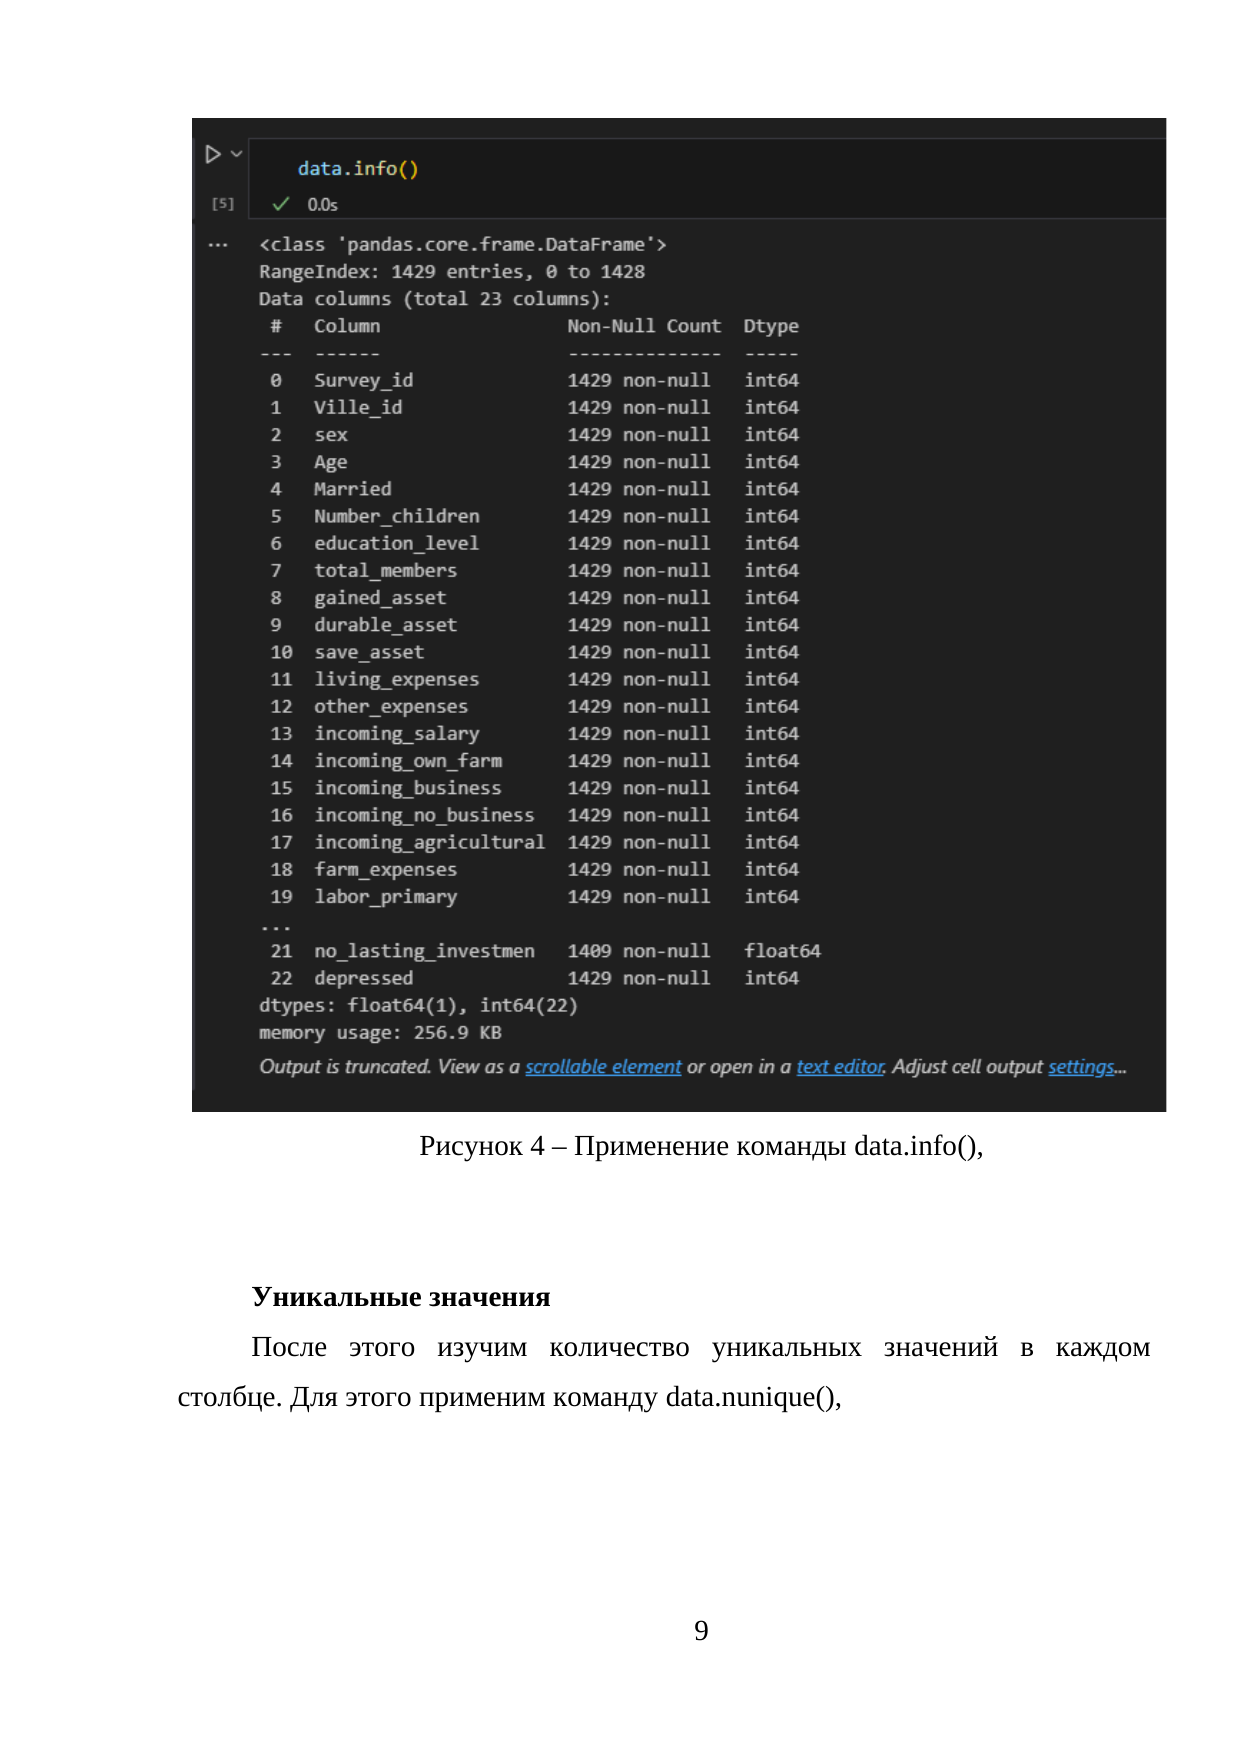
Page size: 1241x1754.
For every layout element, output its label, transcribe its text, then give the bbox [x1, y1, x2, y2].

text Рисунок 4 – Применение команды data.info(), [177, 1128, 1152, 1161]
picture [192, 118, 1167, 1112]
text После этого изучим количество уникальных значений в каждом столбце. Для этого применим команду data.nunique(), [177, 1329, 1152, 1413]
text Уникальные значения [177, 1279, 1152, 1312]
